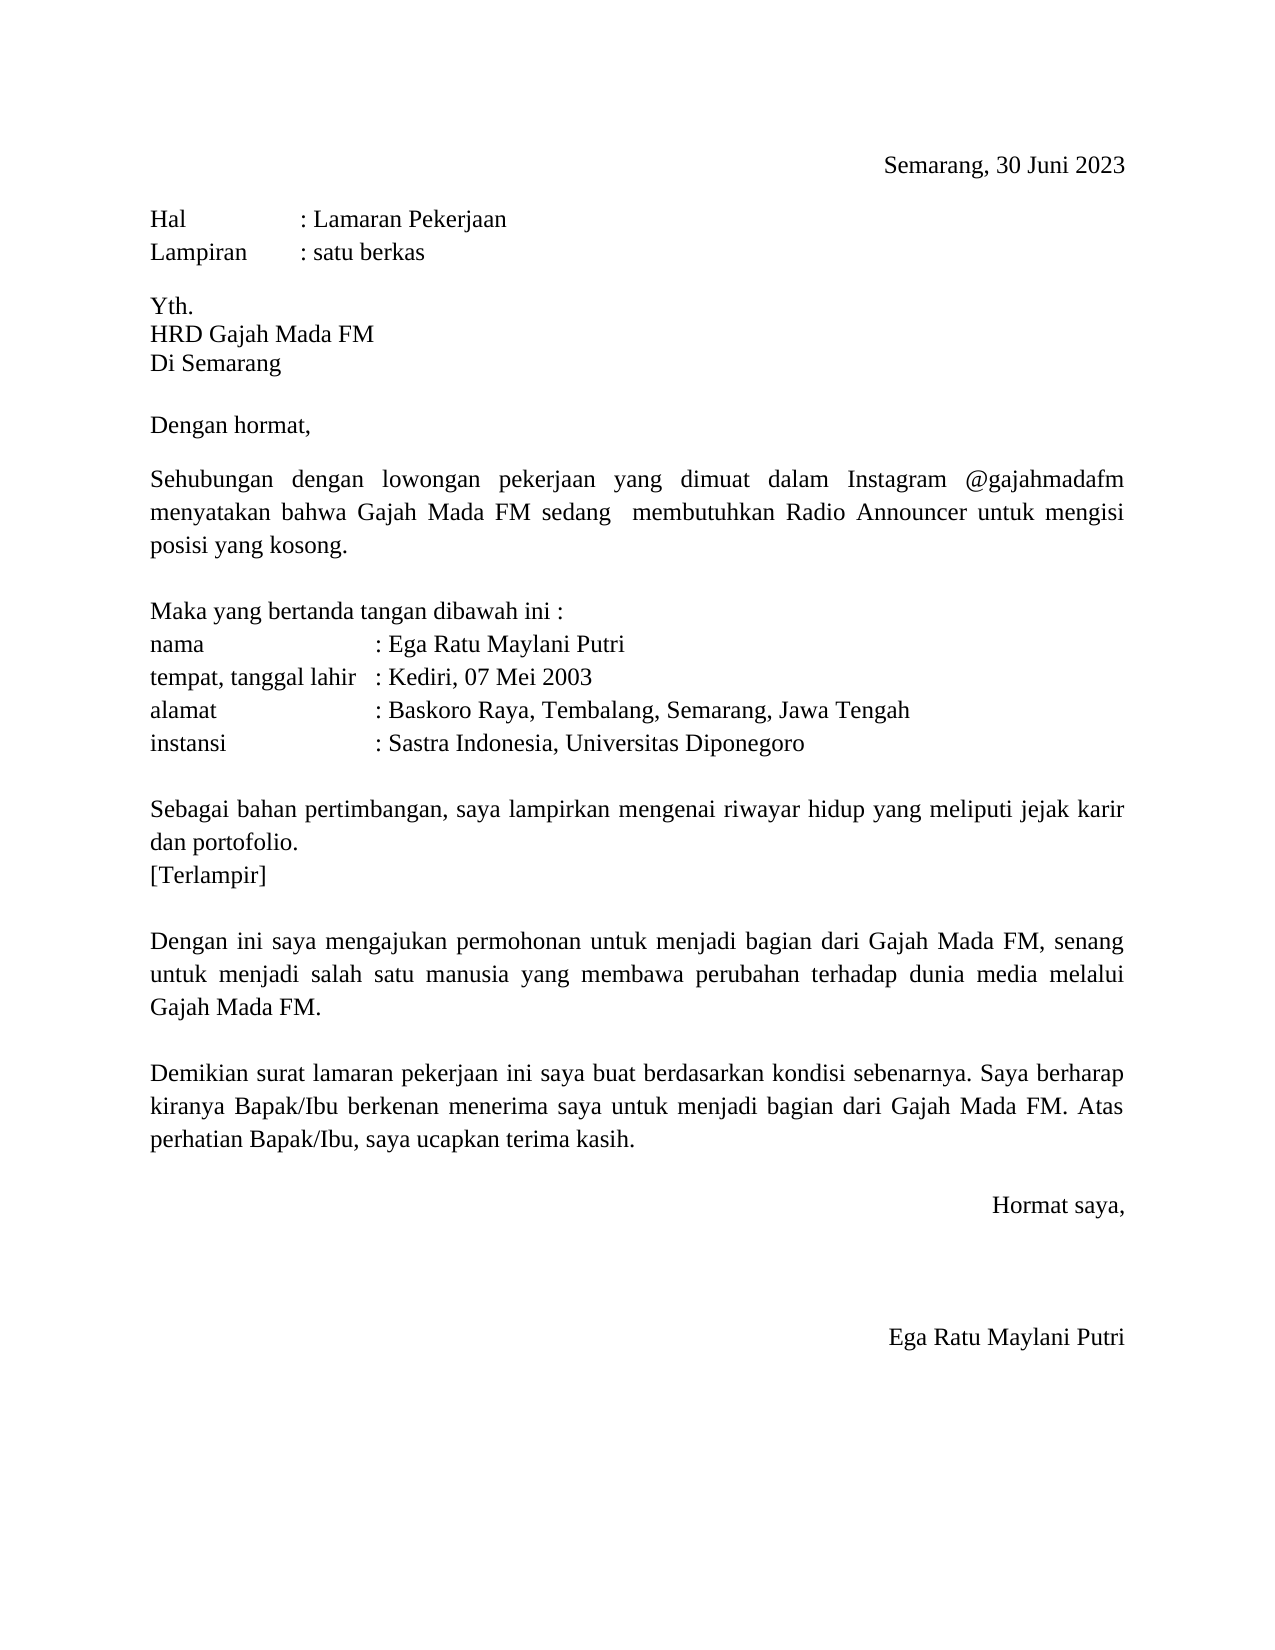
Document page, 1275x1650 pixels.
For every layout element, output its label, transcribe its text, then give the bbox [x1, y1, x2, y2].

text instansi : Sastra Indonesia, Universitas Diponegoro [150, 728, 1125, 757]
text Sehubungan dengan lowongan pekerjaan yang dimuat dalam Instagram @gajahmadafm menyatakan bahwa Gajah Mada FM sedang membutuhkan Radio Announcer untuk mengisi posisi yang kosong. [150, 464, 1125, 559]
text tempat, tanggal lahir : Kediri, 07 Mei 2003 [150, 662, 1125, 691]
text Di Semarang [150, 348, 1125, 377]
text HRD Gajah Mada FM [150, 319, 1125, 348]
text Maka yang bertanda tangan dibawah ini : [150, 596, 1125, 625]
text Hal : Lamaran Pekerjaan [150, 204, 1125, 233]
text Hormat saya, [150, 1190, 1125, 1219]
text alamat : Baskoro Raya, Tembalang, Semarang, Jawa Tengah [150, 695, 1125, 724]
text Ega Ratu Maylani Putri [150, 1322, 1125, 1351]
text Dengan hormat, [150, 410, 1125, 439]
text Lampiran : satu berkas [150, 237, 1125, 266]
text Sebagai bahan pertimbangan, saya lampirkan mengenai riwayar hidup yang meliputi jejak karir dan portofolio. [150, 794, 1125, 856]
text Demikian surat lamaran pekerjaan ini saya buat berdasarkan kondisi sebenarnya. Saya berharap kiranya Bapak/Ibu berkenan menerima saya untuk menjadi bagian dari Gajah Mada FM. Atas perhatian Bapak/Ibu, saya ucapkan terima kasih. [150, 1058, 1125, 1153]
text nama : Ega Ratu Maylani Putri [150, 629, 1125, 658]
text [Terlampir] [150, 860, 1125, 889]
text Dengan ini saya mengajukan permohonan untuk menjadi bagian dari Gajah Mada FM, senang untuk menjadi salah satu manusia yang membawa perubahan terhadap dunia media melalui Gajah Mada FM. [150, 926, 1125, 1021]
text Yth. [150, 291, 1125, 319]
text Semarang, 30 Juni 2023 [150, 150, 1125, 179]
